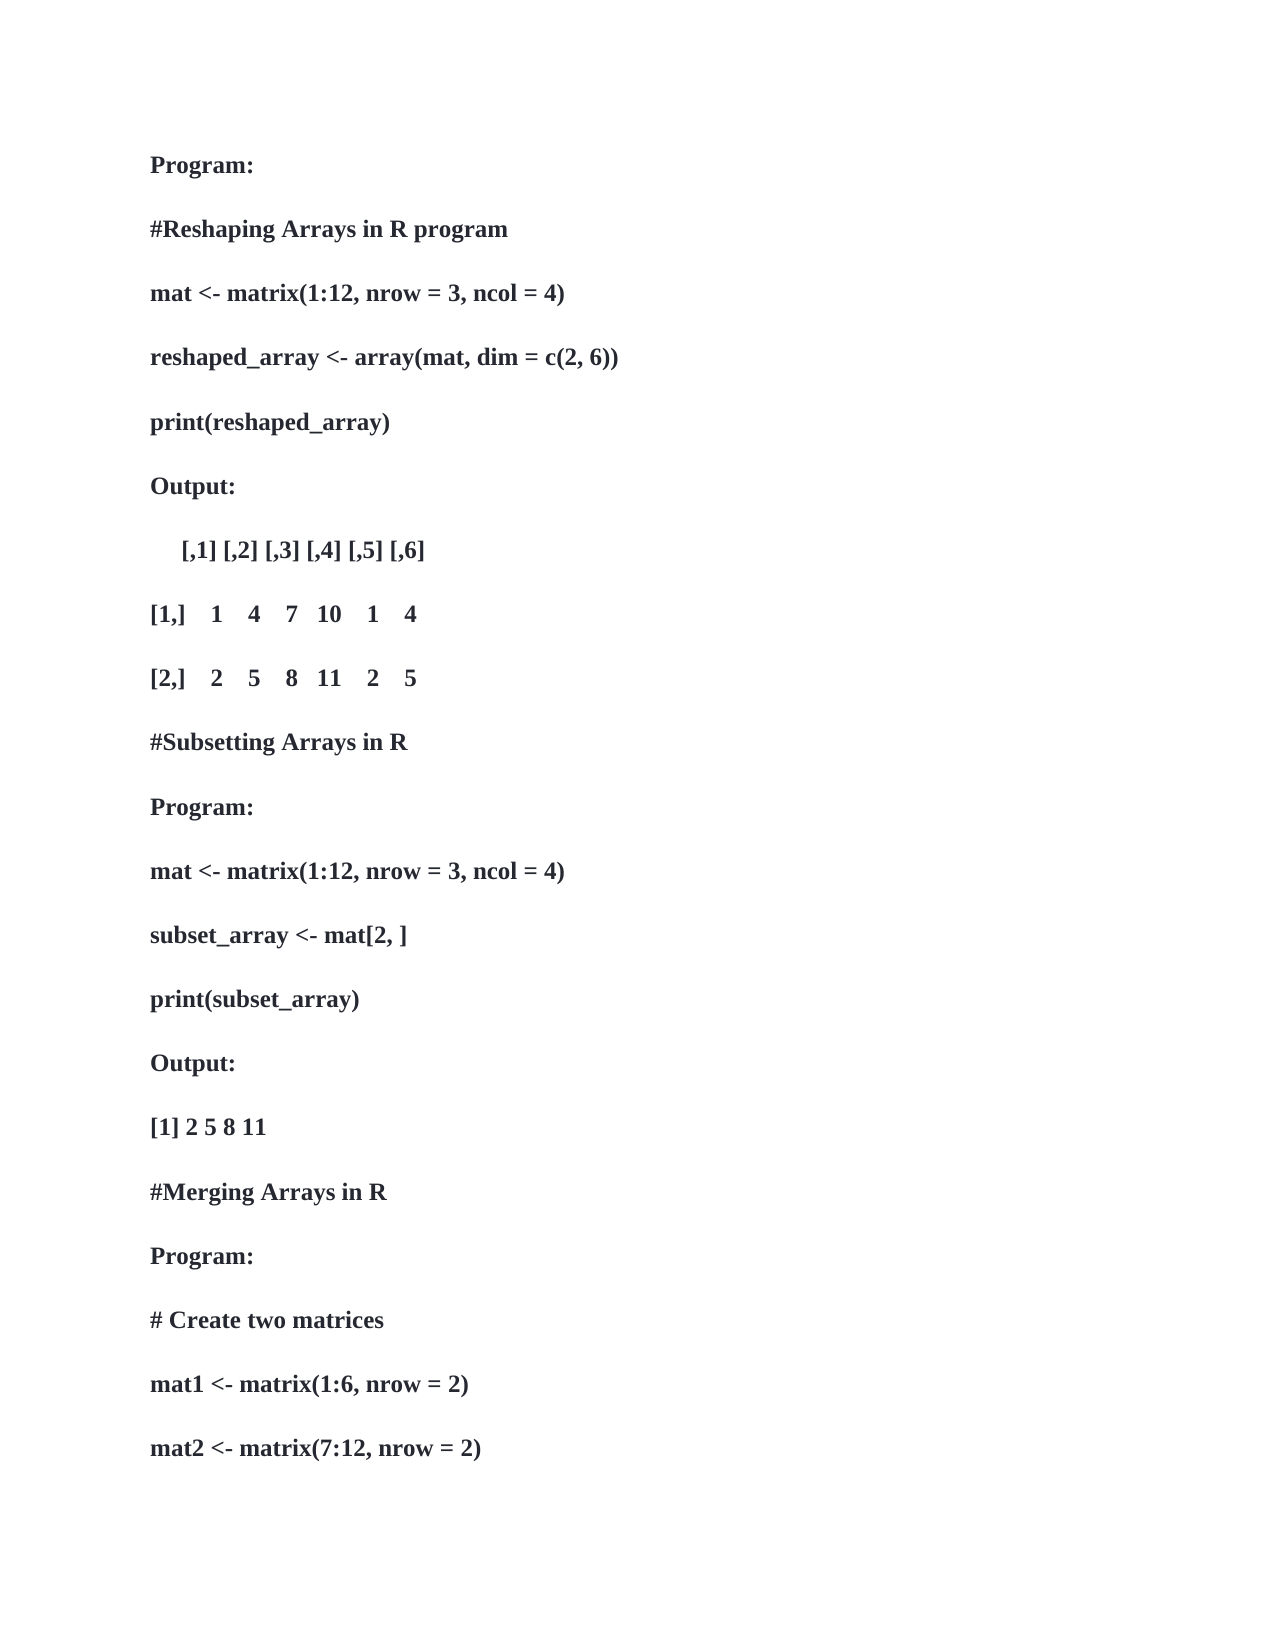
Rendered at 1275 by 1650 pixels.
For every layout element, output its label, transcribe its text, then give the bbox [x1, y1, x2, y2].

text [,1] [,2] [,3] [,4] [,5] [,6] [150, 535, 1125, 564]
text Program: [150, 1241, 1125, 1269]
text Program: [150, 792, 1125, 820]
text Output: [150, 471, 1125, 499]
text reshaped_array <- array(mat, dim = c(2, 6)) [150, 342, 1125, 371]
text print(subset_array) [150, 984, 1125, 1013]
text print(reshaped_array) [150, 407, 1125, 435]
text Output: [150, 1048, 1125, 1077]
text subset_array <- mat[2, ] [150, 920, 1125, 949]
text [2,] 2 5 8 11 2 5 [150, 663, 1125, 692]
text [1,] 1 4 7 10 1 4 [150, 599, 1125, 628]
text #Merging Arrays in R [150, 1177, 1125, 1205]
text mat2 <- matrix(7:12, nrow = 2) [150, 1433, 1125, 1462]
text #Subsetting Arrays in R [150, 727, 1125, 756]
text mat <- matrix(1:12, nrow = 3, ncol = 4) [150, 278, 1125, 307]
text mat <- matrix(1:12, nrow = 3, ncol = 4) [150, 856, 1125, 884]
text Program: [150, 150, 1125, 179]
text # Create two matrices [150, 1305, 1125, 1334]
text mat1 <- matrix(1:6, nrow = 2) [150, 1369, 1125, 1398]
text #Reshaping Arrays in R program [150, 214, 1125, 243]
text [1] 2 5 8 11 [150, 1112, 1125, 1141]
